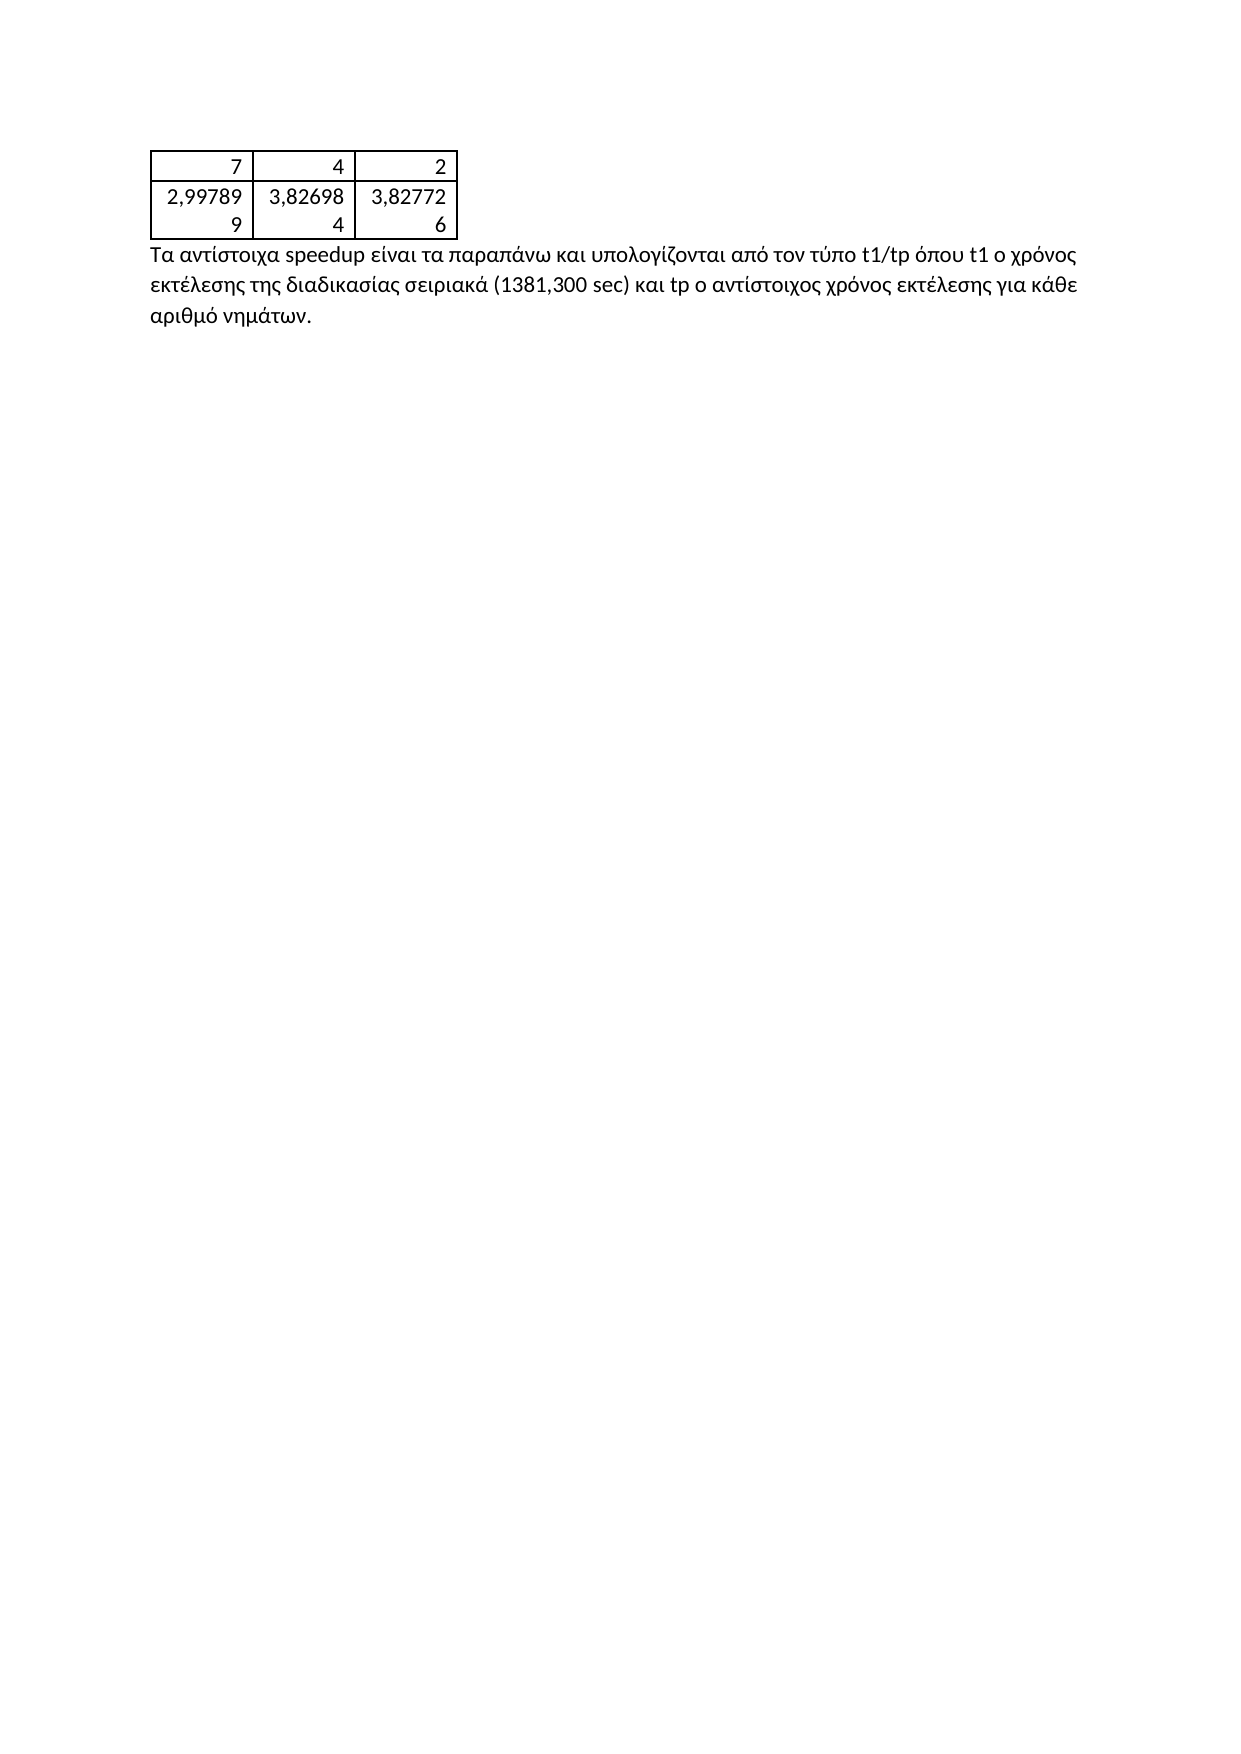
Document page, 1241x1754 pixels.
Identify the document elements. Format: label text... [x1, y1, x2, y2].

table_cell 3,337602 [356, 152, 456, 180]
text Τα αντίστοιχα speedup είναι τα παραπάνω και υπολογίζονται από τον τύπο t1/tp όπου t1 ο χρόνος εκτέλεσης της διαδικασίας σειριακά (1381,300 sec) και tp ο αντίστοιχος χρόνος εκτέλεσης για κάθε αριθμό νημάτων. [150, 240, 1090, 329]
table_cell 3,827726 [356, 182, 456, 238]
table_cell 2,997899 [152, 182, 252, 238]
table_cell 2,646047 [152, 152, 252, 180]
table_cell 3,826984 [254, 182, 354, 238]
table_cell 2,879424 [254, 152, 354, 180]
